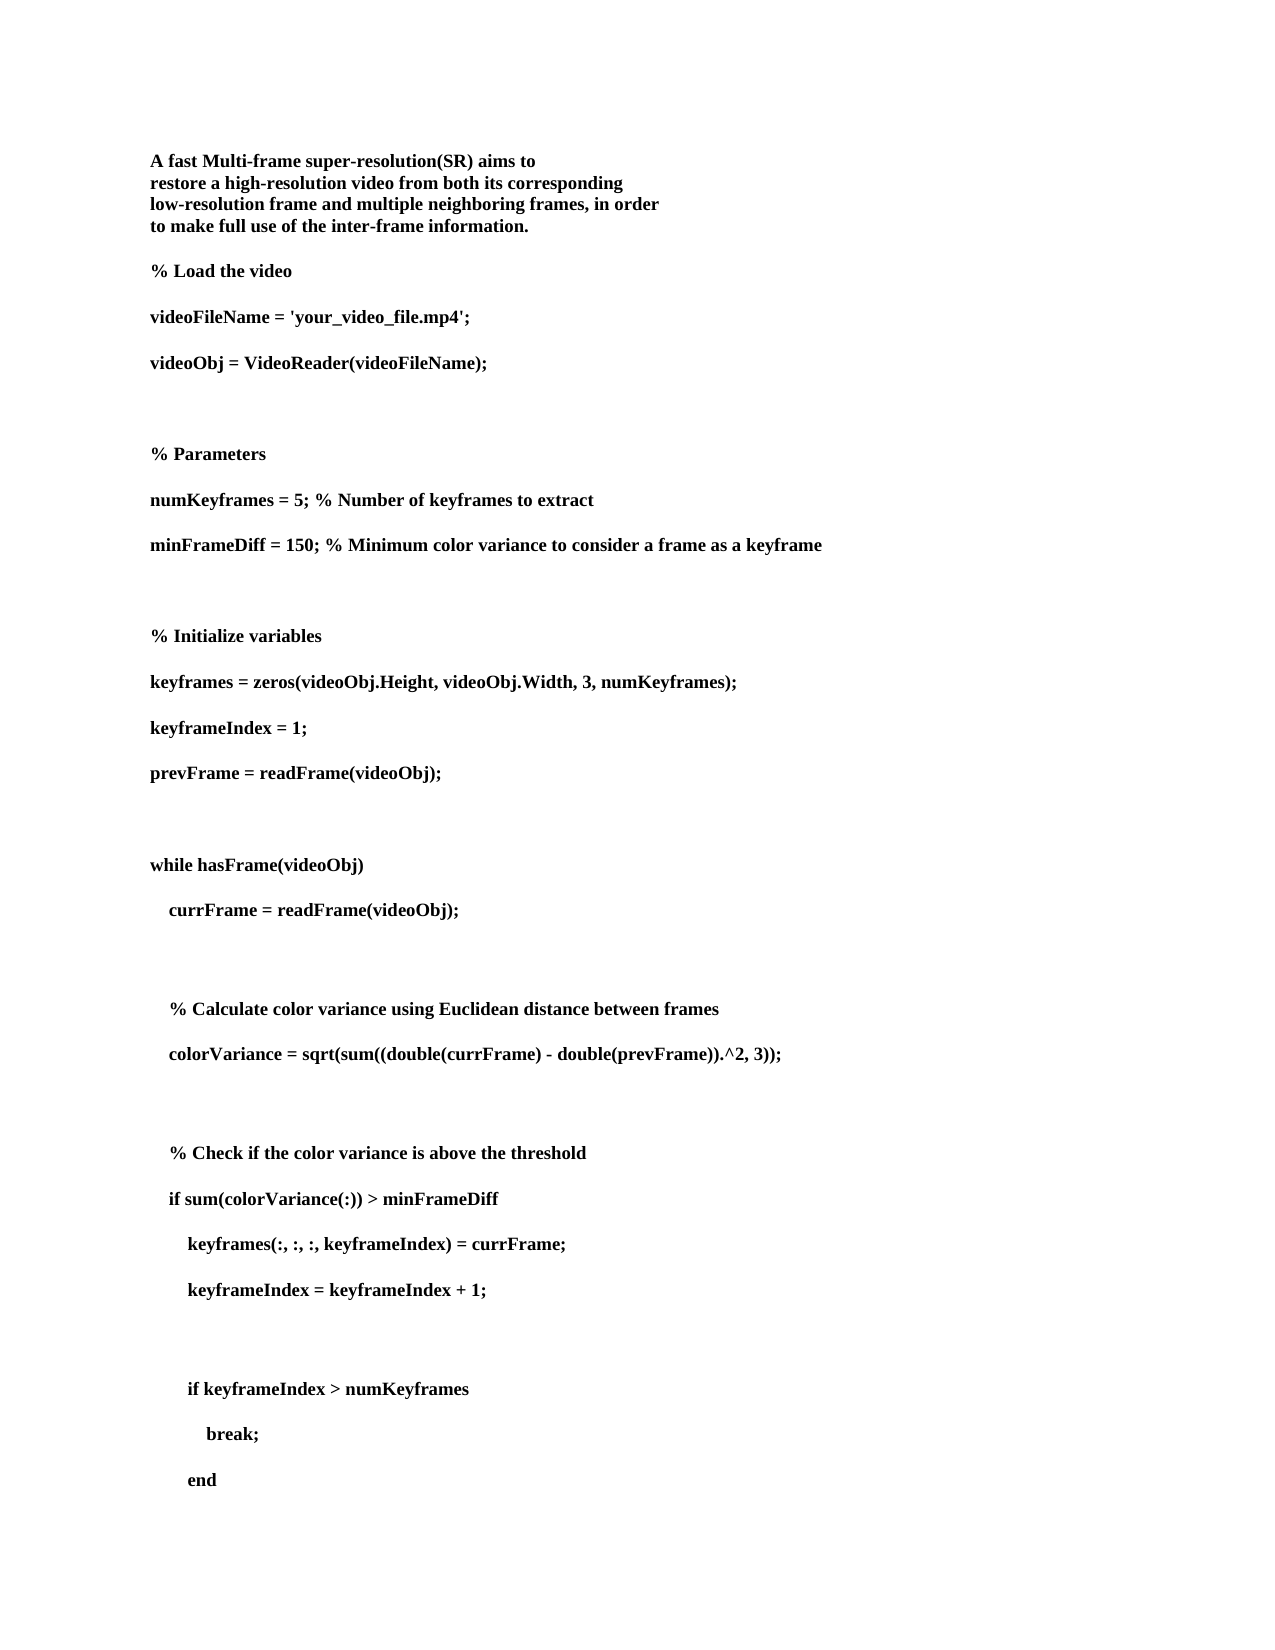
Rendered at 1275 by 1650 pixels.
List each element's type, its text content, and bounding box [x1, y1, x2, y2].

text restore a high-resolution video from both its corresponding [150, 172, 1125, 193]
text A fast Multi-frame super-resolution(SR) aims to [150, 150, 1125, 172]
text end [150, 1469, 1125, 1490]
text % Load the video [150, 260, 1125, 282]
text videoObj = VideoReader(videoFileName); [150, 352, 1125, 373]
text prevFrame = readFrame(videoObj); [150, 762, 1125, 784]
text minFrameDiff = 150; % Minimum color variance to consider a frame as a keyframe [150, 534, 1125, 556]
text % Initialize variables [150, 625, 1125, 647]
text currFrame = readFrame(videoObj); [150, 899, 1125, 921]
text keyframes = zeros(videoObj.Height, videoObj.Width, 3, numKeyframes); [150, 671, 1125, 692]
text while hasFrame(videoObj) [150, 853, 1125, 875]
text if sum(colorVariance(:)) > minFrameDiff [150, 1188, 1125, 1209]
text colorVariance = sqrt(sum((double(currFrame) - double(prevFrame)).^2, 3)); [150, 1043, 1125, 1065]
text keyframes(:, :, :, keyframeIndex) = currFrame; [150, 1233, 1125, 1255]
text videoFileName = 'your_video_file.mp4'; [150, 306, 1125, 327]
text low-resolution frame and multiple neighboring frames, in order [150, 193, 1125, 215]
text to make full use of the inter-frame information. [150, 215, 1125, 236]
text keyframeIndex = keyframeIndex + 1; [150, 1279, 1125, 1300]
text break; [150, 1423, 1125, 1445]
text keyframeIndex = 1; [150, 717, 1125, 738]
text numKeyframes = 5; % Number of keyframes to extract [150, 488, 1125, 510]
text % Check if the color variance is above the threshold [150, 1142, 1125, 1163]
text % Calculate color variance using Euclidean distance between frames [150, 998, 1125, 1019]
text if keyframeIndex > numKeyframes [150, 1377, 1125, 1399]
text % Parameters [150, 443, 1125, 464]
